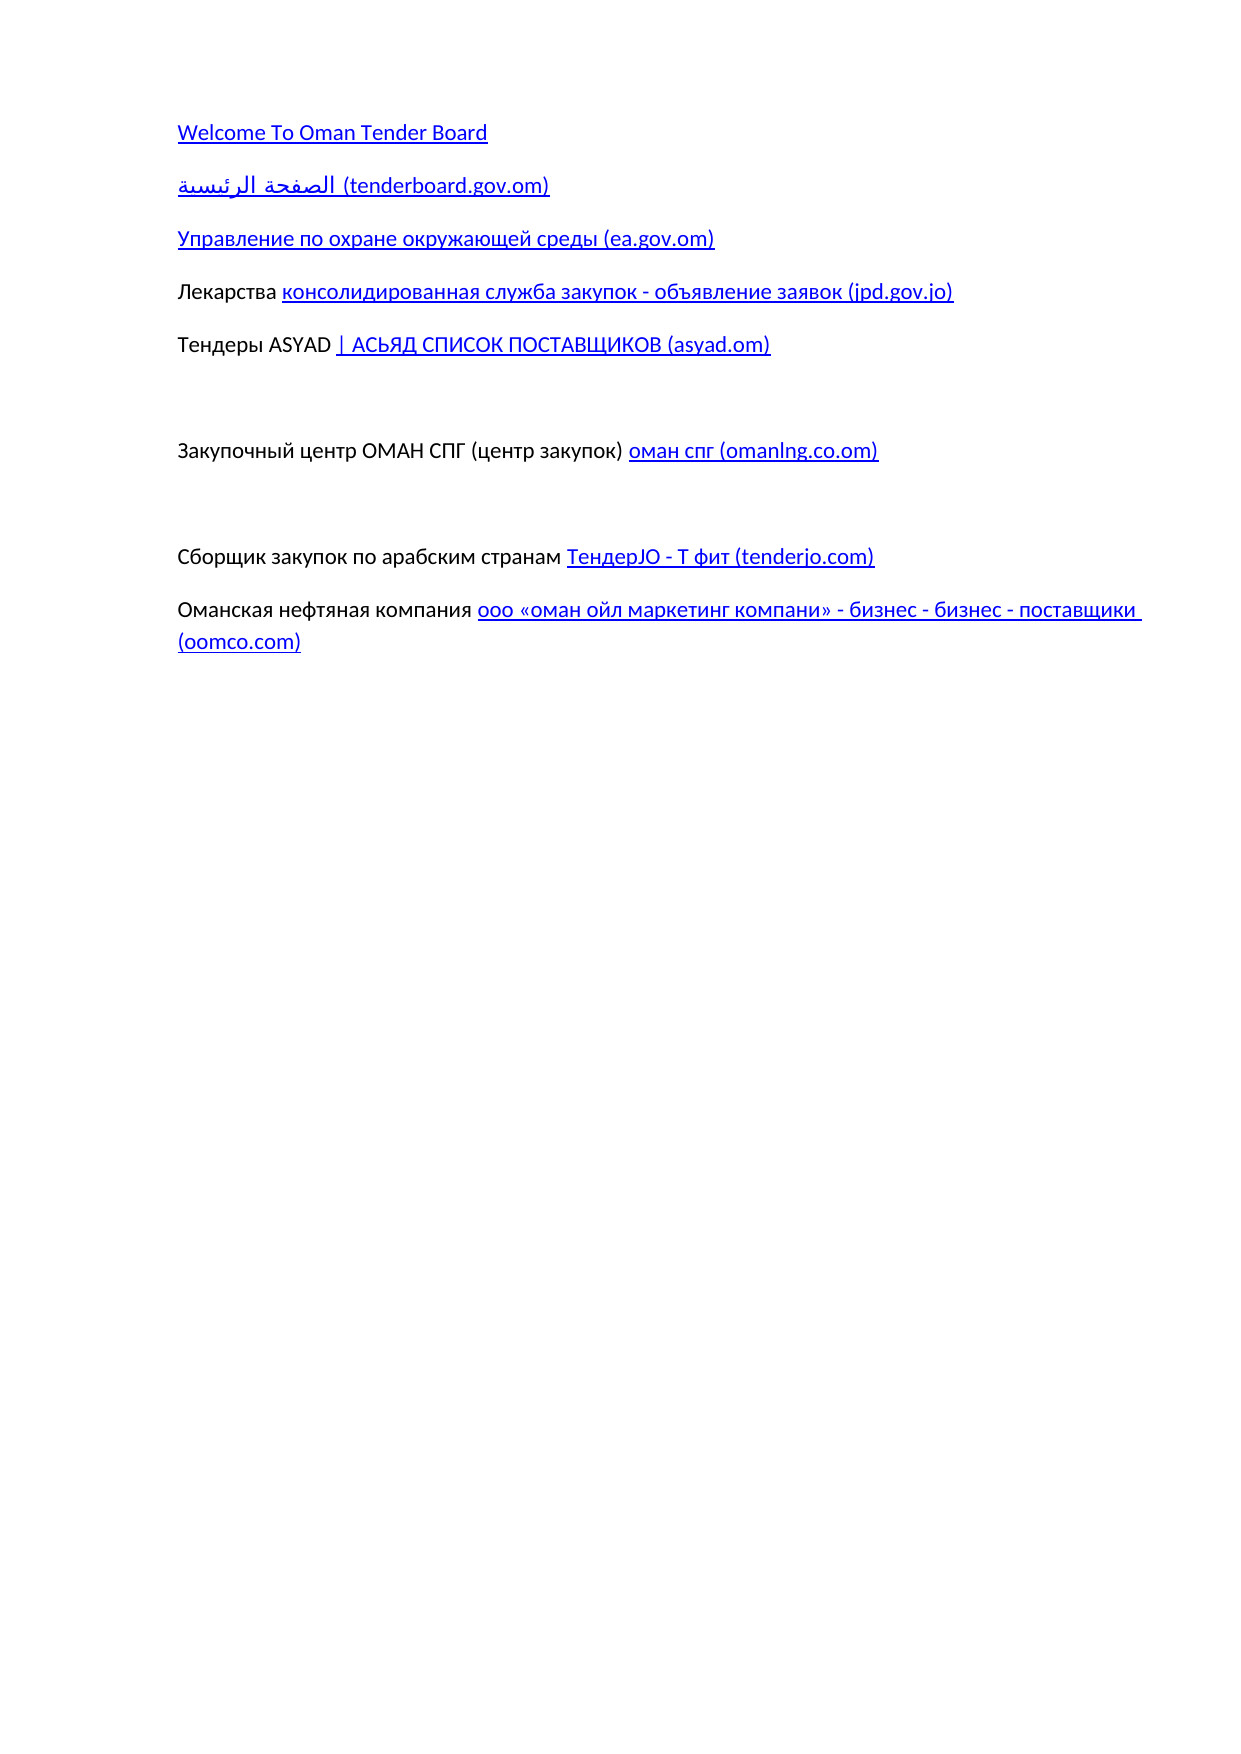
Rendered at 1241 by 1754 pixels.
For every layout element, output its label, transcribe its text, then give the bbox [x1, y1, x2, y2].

text Закупочный центр ОМАН СПГ (центр закупок) оман спг (omanlng.co.om) [177, 436, 1152, 464]
text Тендеры ASYAD | АСЬЯД СПИСОК ПОСТАВЩИКОВ (asyad.om) [177, 330, 1152, 358]
text Сборщик закупок по арабским странам ТендерJO - Т фит (tenderjo.com) [177, 542, 1152, 570]
text الصفحة الرئيسية (tenderboard.gov.om) [177, 171, 1152, 199]
text Оманская нефтяная компания ооо «оман ойл маркетинг компани» - бизнес - бизнес - поставщики (oomco.com) [177, 595, 1152, 656]
text Welcome To Oman Tender Board [177, 118, 1152, 146]
text Лекарства консолидированная служба закупок - объявление заявок (jpd.gov.jo) [177, 277, 1152, 305]
text Управление по охране окружающей среды (ea.gov.om) [177, 224, 1152, 252]
